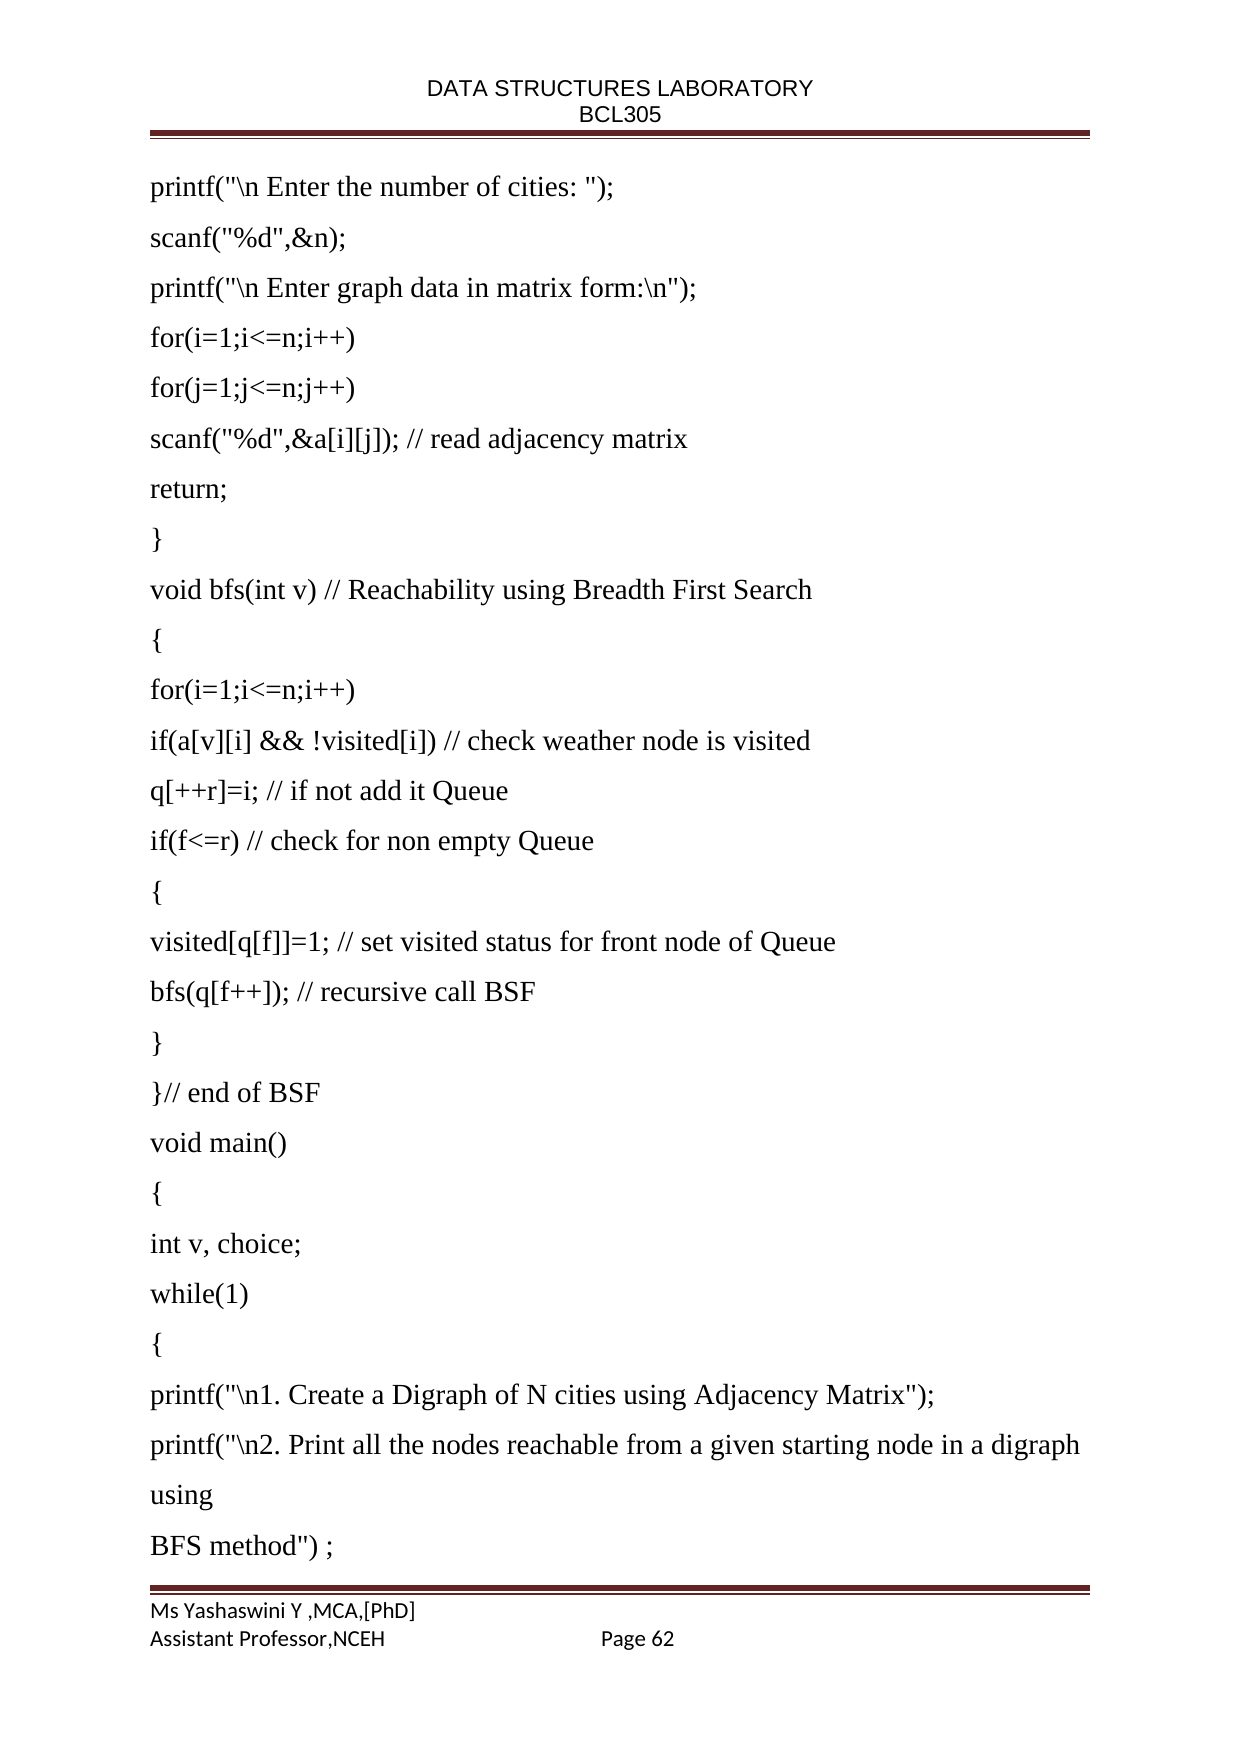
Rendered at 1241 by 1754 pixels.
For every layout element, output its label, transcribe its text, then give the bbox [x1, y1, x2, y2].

text { [150, 874, 1090, 907]
text void bfs(int v) // Reachability using Breadth First Search [150, 572, 1090, 605]
text return; [150, 471, 1090, 505]
text printf("\n1. Create a Digraph of N cities using Adjacency Matrix"); [150, 1377, 1090, 1410]
text scanf("%d",&n); [150, 220, 1090, 253]
text }// end of BSF [150, 1075, 1090, 1108]
text void main() [150, 1125, 1090, 1159]
text for(j=1;j<=n;j++) [150, 371, 1090, 404]
text while(1) [150, 1276, 1090, 1310]
text } [150, 1025, 1090, 1058]
text q[++r]=i; // if not add it Queue [150, 773, 1090, 807]
text { [150, 622, 1090, 656]
text printf("\n Enter the number of cities: "); [150, 169, 1090, 203]
text int v, choice; [150, 1226, 1090, 1259]
text scanf("%d",&a[i][j]); // read adjacency matrix [150, 421, 1090, 454]
text if(a[v][i] && !visited[i]) // check weather node is visited [150, 723, 1090, 756]
text for(i=1;i<=n;i++) [150, 672, 1090, 706]
text } [150, 522, 1090, 555]
text BFS method") ; [150, 1528, 1090, 1561]
text { [150, 1327, 1090, 1360]
text for(i=1;i<=n;i++) [150, 320, 1090, 354]
text if(f<=r) // check for non empty Queue [150, 823, 1090, 857]
text visited[q[f]]=1; // set visited status for front node of Queue [150, 924, 1090, 958]
text bfs(q[f++]); // recursive call BSF [150, 974, 1090, 1008]
text printf("\n Enter graph data in matrix form:\n"); [150, 270, 1090, 303]
text printf("\n2. Print all the nodes reachable from a given starting node in a digraph using [150, 1427, 1090, 1511]
text { [150, 1176, 1090, 1209]
